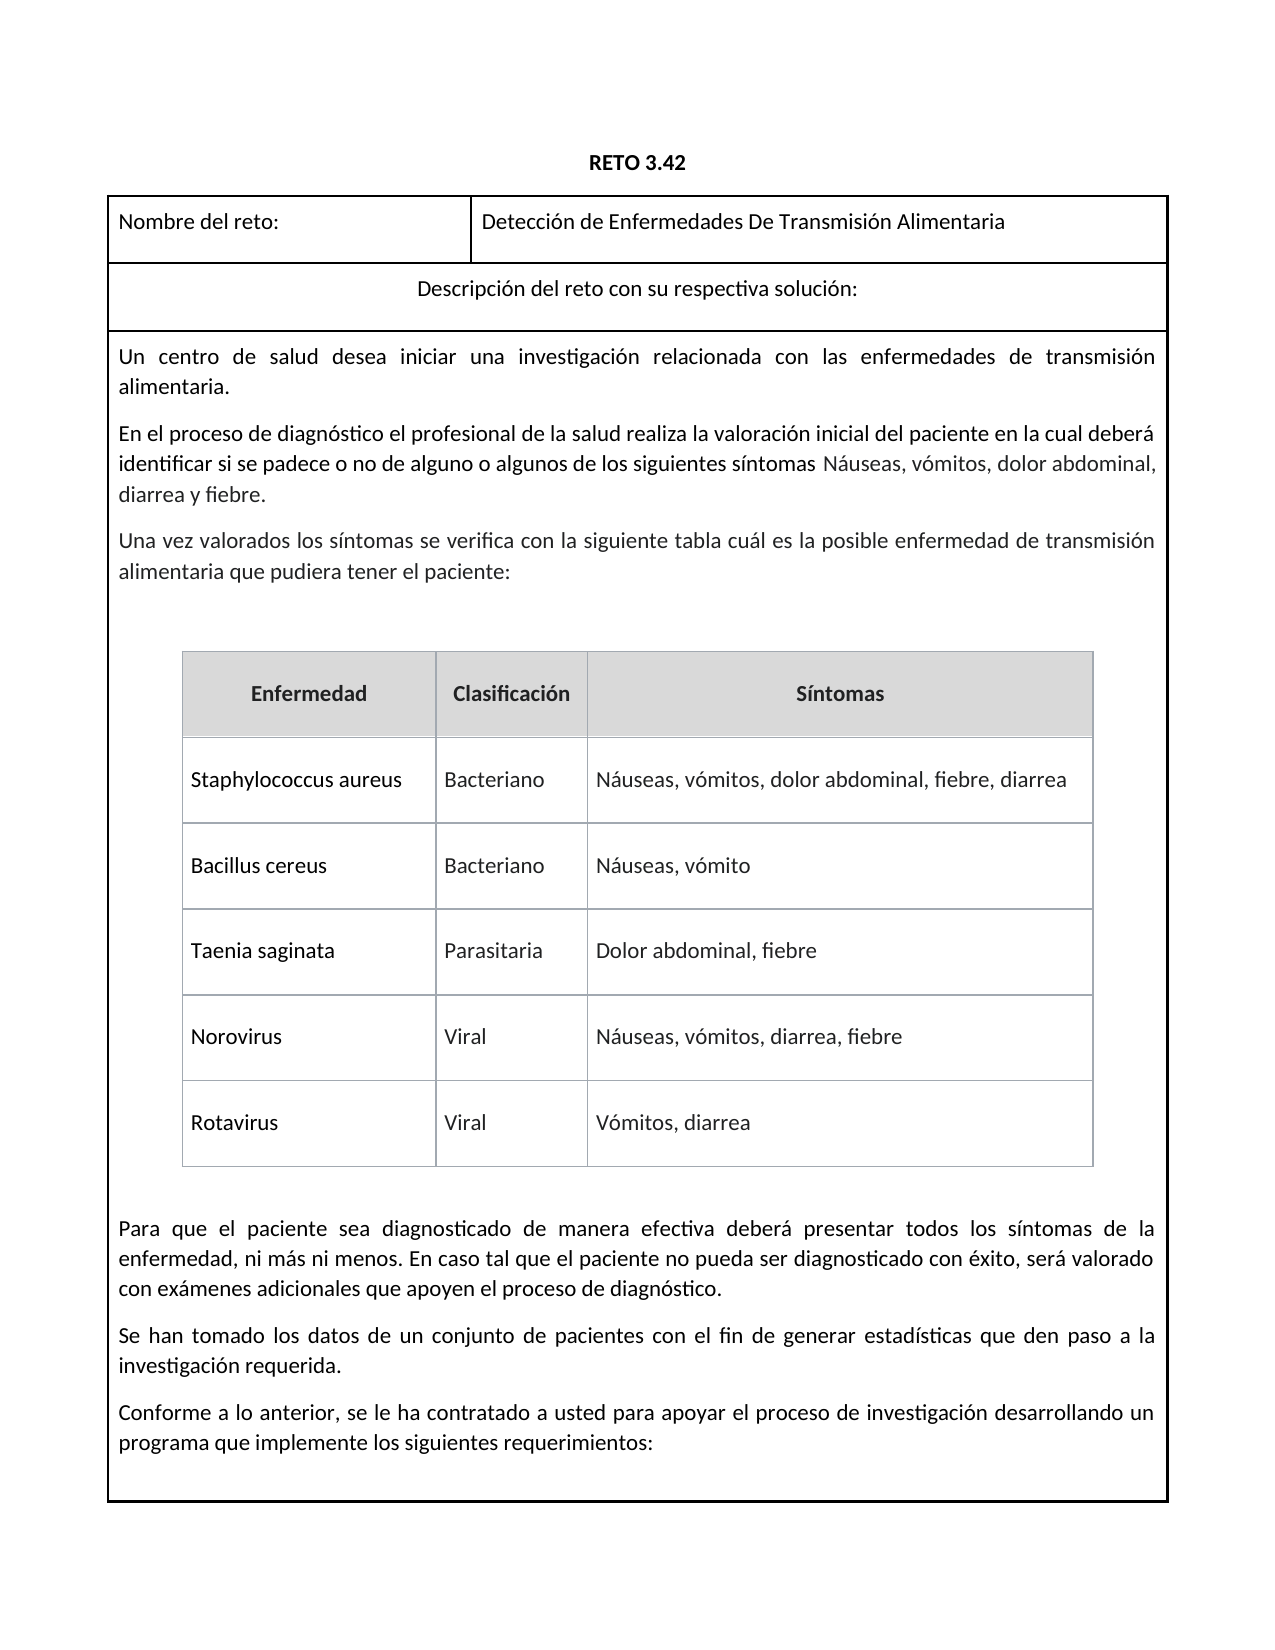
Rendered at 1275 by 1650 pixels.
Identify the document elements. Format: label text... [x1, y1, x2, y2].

text RETO 3.42 [177, 148, 1098, 176]
table_cell Descripción del reto con su respectiva solución: [109, 264, 1166, 330]
table_header Detección de Enfermedades De Transmisión Alimentaria [472, 197, 1166, 262]
table_header Nombre del reto: [109, 197, 470, 262]
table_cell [109, 332, 1166, 1500]
